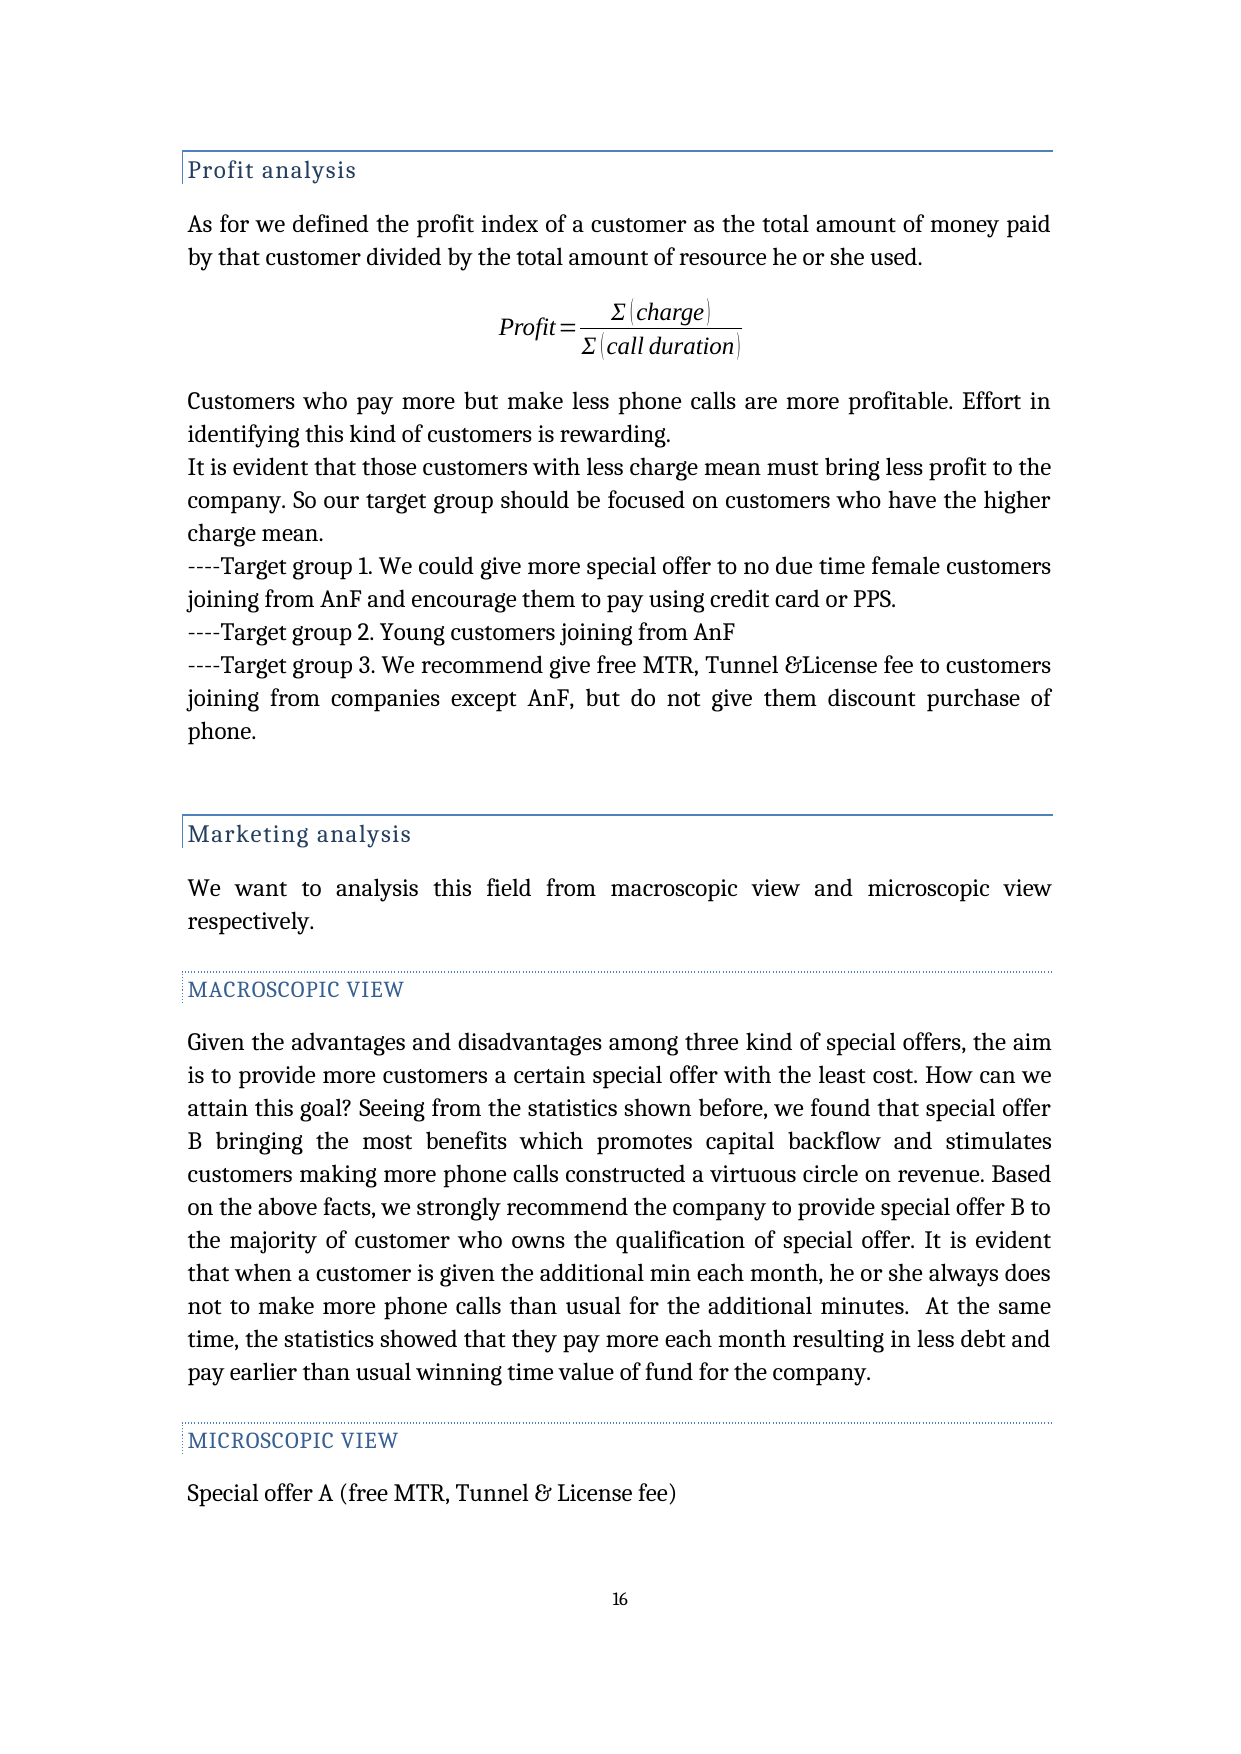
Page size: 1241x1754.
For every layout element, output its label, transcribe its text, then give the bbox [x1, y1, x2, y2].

subtitle Profit analysis [183, 152, 1053, 184]
text It is evident that those customers with less charge mean must bring less profit to the company. So our target group should be focused on customers who have the higher charge mean. [187, 453, 1053, 547]
text Customers who pay more but make less phone calls are more profitable. Effort in identifying this kind of customers is rewarding. [187, 387, 1053, 448]
text ----Target group 3. We recommend give free MTR, Tunnel &License fee to customers joining from companies except AnF, but do not give them discount purchase of phone. [187, 651, 1053, 746]
text As for we defined the profit index of a customer as the total amount of money paid by that customer divided by the total amount of resource he or she used. [187, 209, 1053, 271]
text Given the advantages and disadvantages among three kind of special offers, the aim is to provide more customers a certain special offer with the least cost. How can we attain this goal? Seeing from the statistics shown before, we found that special offer B bringing the most benefits which promotes capital backflow and stimulates customers making more phone calls constructed a virtuous circle on revenue. Based on the above facts, we strongly recommend the company to provide special offer B to the majority of customer who owns the qualification of special offer. It is evident that when a customer is given the additional min each month, he or she always does not to make more phone calls than usual for the additional minutes. At the same time, the statistics showed that they pay more each month resulting in less debt and pay earlier than usual winning time value of fund for the company. [187, 1028, 1053, 1387]
text ----Target group 2. Young customers joining from AnF [187, 618, 1053, 646]
text Special offer A (free MTR, Tunnel & License fee) [187, 1479, 1053, 1508]
text We want to analysis this field from macroscopic view and microscopic view respectively. [187, 874, 1053, 935]
subtitle Marketing analysis [183, 816, 1053, 848]
subtitle microscopic view [182, 1422, 1053, 1454]
subtitle macroscopic view [182, 971, 1053, 1003]
text ----Target group 1. We could give more special offer to no due time female customers joining from AnF and encourage them to pay using credit card or PPS. [187, 552, 1053, 613]
